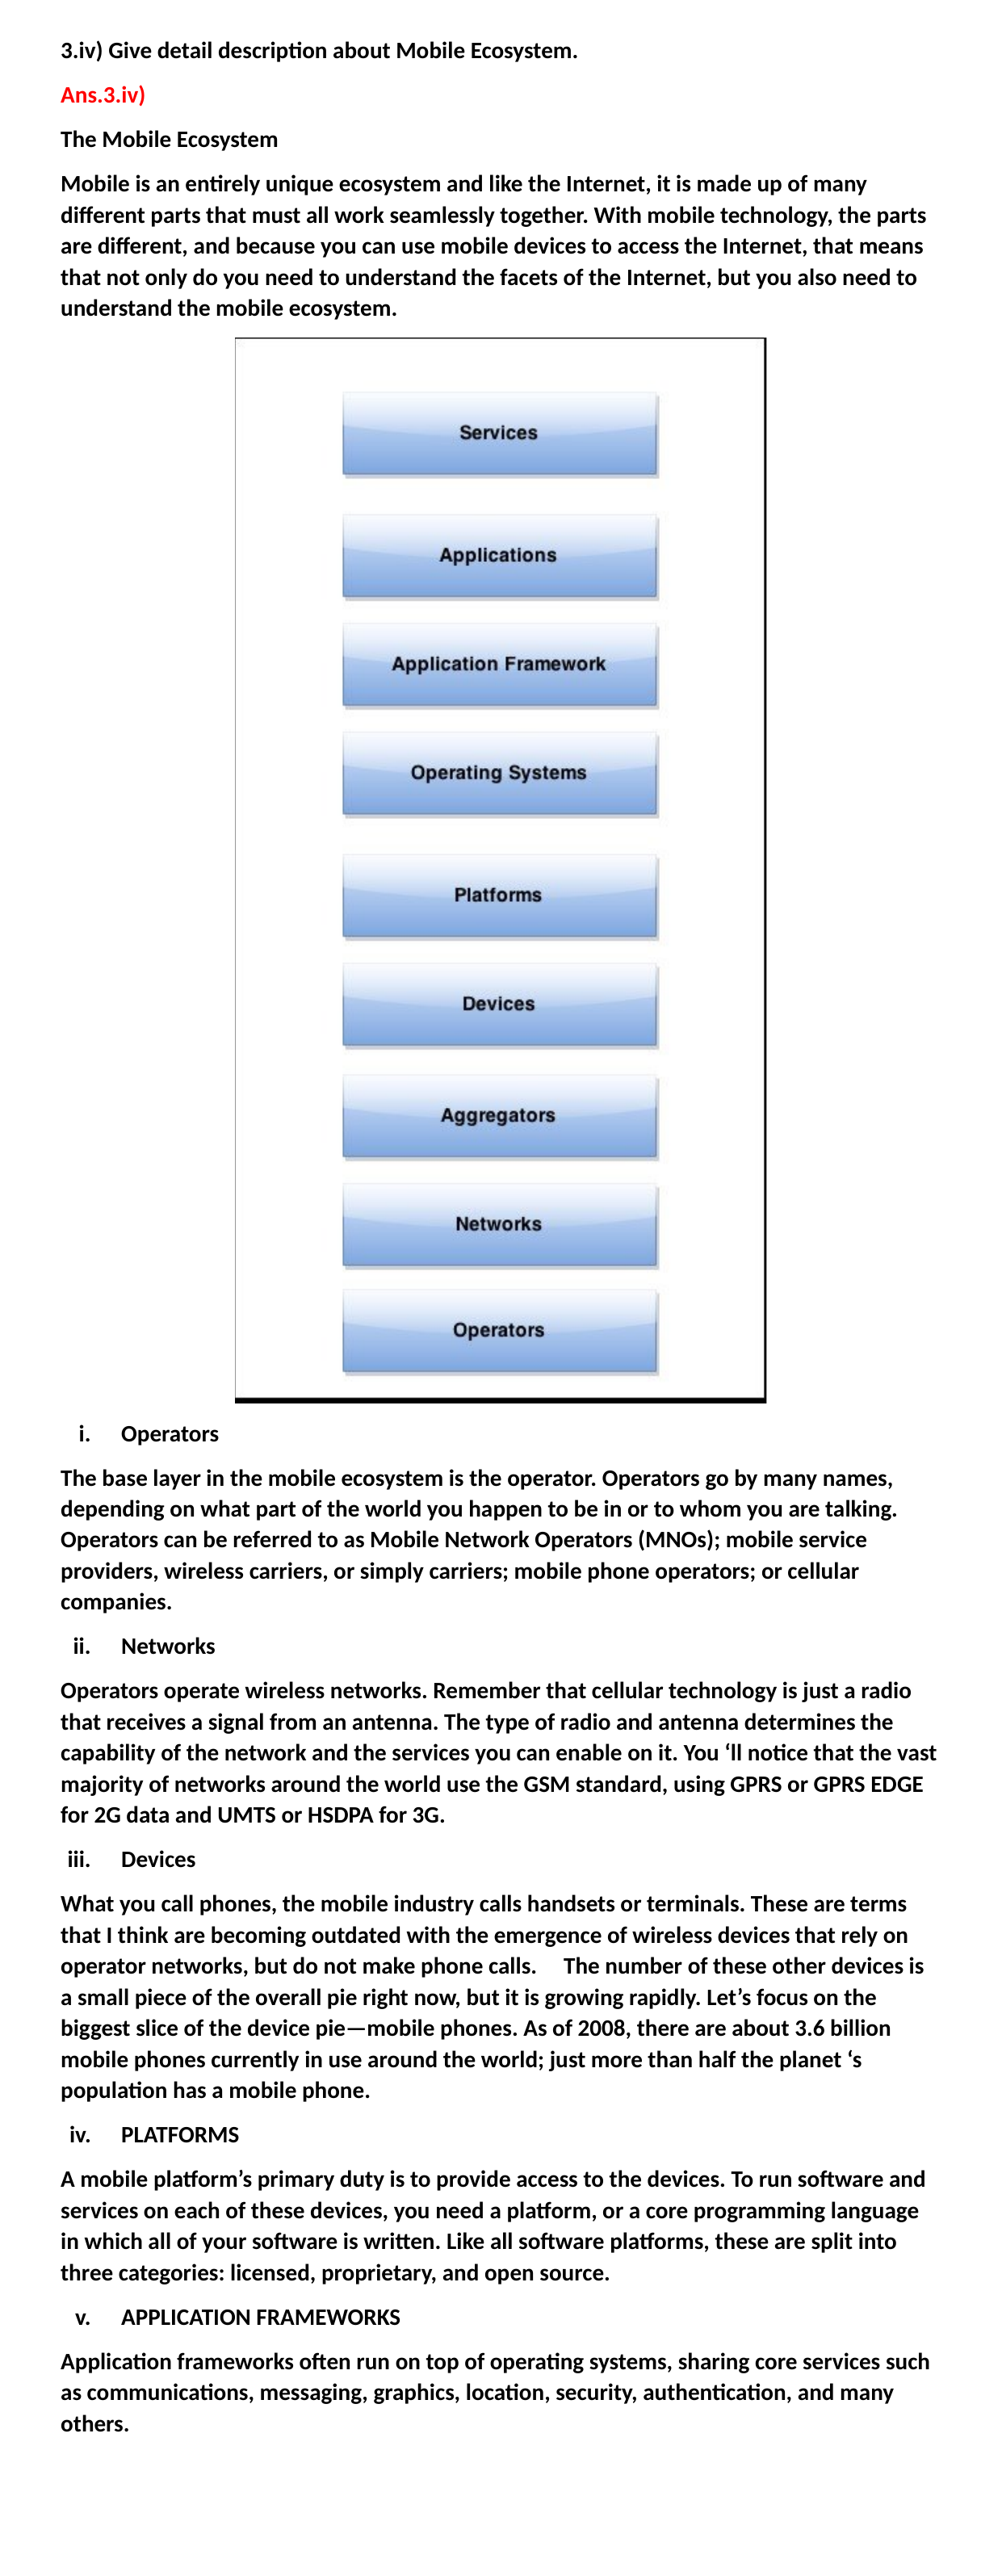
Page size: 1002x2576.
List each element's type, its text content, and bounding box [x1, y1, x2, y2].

list APPLICATION FRAMEWORKS [90, 2302, 941, 2331]
list Operators [90, 1419, 941, 1447]
text Application frameworks often run on top of operating systems, sharing core services such as communications, messaging, graphics, location, security, authentication, and many others. [61, 2347, 941, 2437]
list PLATFORMS [90, 2120, 941, 2149]
text The base layer in the mobile ecosystem is the operator. Operators go by many names, depending on what part of the world you happen to be in or to whom you are talking. Operators can be referred to as Mobile Network Operators (MNOs); mobile service providers, wireless carriers, or simply carriers; mobile phone operators; or cellular companies. [61, 1463, 941, 1616]
text Ans.3.iv) [61, 80, 941, 109]
text The Mobile Ecosystem [61, 124, 941, 153]
picture [235, 338, 767, 1403]
text Operators operate wireless networks. Remember that cellular technology is just a radio that receives a signal from an antenna. The type of radio and antenna determines the capability of the network and the services you can enable on it. You ‘ll notice that the vast majority of networks around the world use the GSM standard, using GPRS or GPRS EDGE for 2G data and UMTS or HSDPA for 3G. [61, 1676, 941, 1829]
list Networks [90, 1632, 941, 1660]
text Mobile is an entirely unique ecosystem and like the Internet, it is made up of many different parts that must all work seamlessly together. With mobile technology, the parts are different, and because you can use mobile devices to access the Internet, that means that not only do you need to understand the facets of the Internet, but you also need to understand the mobile ecosystem. [61, 169, 941, 322]
text What you call phones, the mobile industry calls handsets or terminals. These are terms that I think are becoming outdated with the emergence of wireless devices that rely on operator networks, but do not make phone calls. The number of these other devices is a small piece of the overall pie right now, but it is growing rapidly. Let’s focus on the biggest slice of the device pie—mobile phones. As of 2008, there are about 3.6 billion mobile phones currently in use around the world; just more than half the planet ‘s population has a mobile phone. [61, 1889, 941, 2104]
list Devices [90, 1844, 941, 1873]
text A mobile platform’s primary duty is to provide access to the devices. To run software and services on each of these devices, you need a platform, or a core programming language in which all of your software is written. Like all software platforms, these are split into three categories: licensed, proprietary, and open source. [61, 2164, 941, 2286]
text 3.iv) Give detail description about Mobile Ecosystem. [61, 36, 941, 65]
